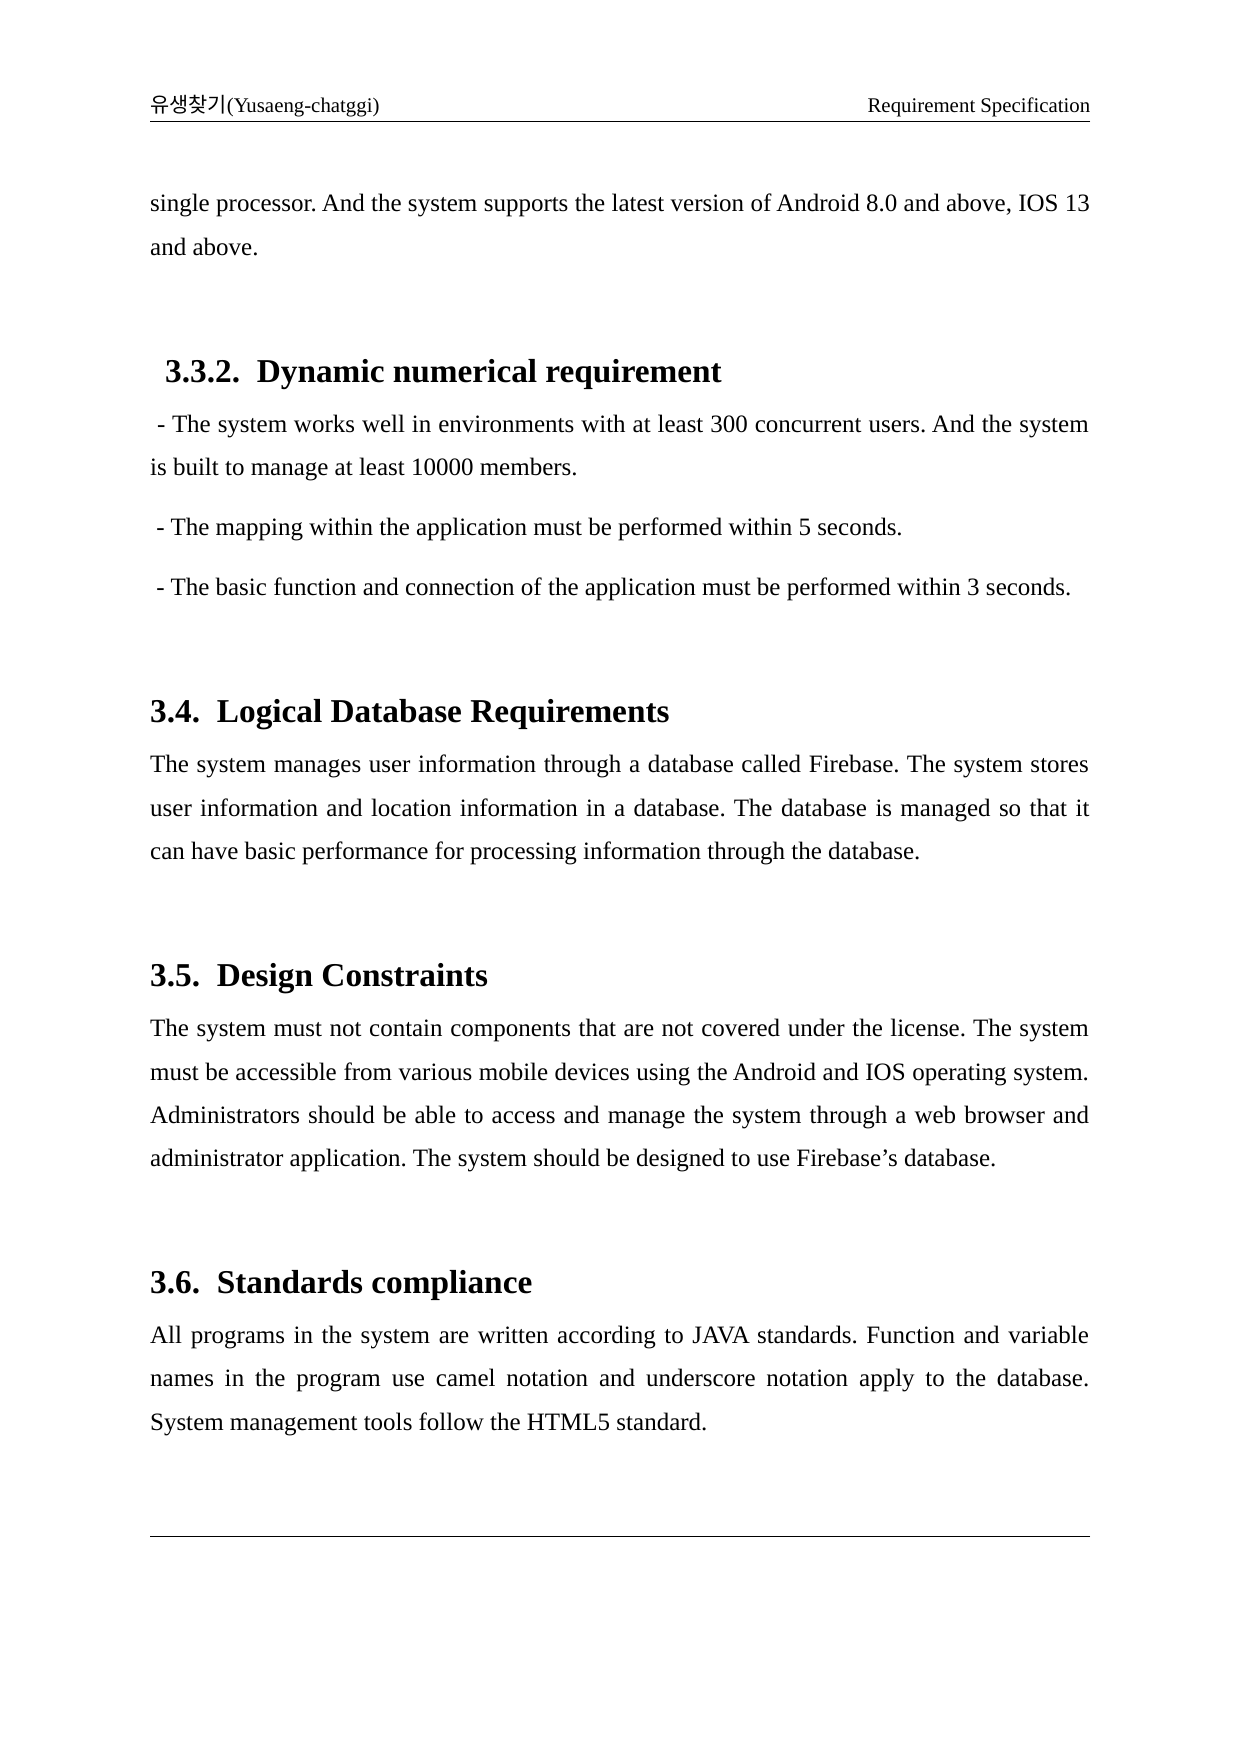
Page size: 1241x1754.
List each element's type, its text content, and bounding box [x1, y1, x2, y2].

subtitle 3.5. Design Constraints [150, 955, 1090, 994]
text - The system works well in environments with at least 300 concurrent users. And the system is built to manage at least 10000 members. [150, 409, 1090, 481]
text The system manages user information through a database called Firebase. The system stores user information and location information in a database. The database is managed so that it can have basic performance for processing information through the database. [150, 749, 1090, 864]
subtitle 3.3.2. Dynamic numerical requirement [165, 351, 1090, 389]
text - The mapping within the application must be performed within 5 seconds. [150, 512, 1090, 541]
text All programs in the system are written according to JAVA standards. Function and variable names in the program use camel notation and underscore notation apply to the database. System management tools follow the HTML5 standard. [150, 1320, 1090, 1435]
text The system must not contain components that are not covered under the license. The system must be accessible from various mobile devices using the Android and IOS operating system. Administrators should be able to access and manage the system through a web browser and administrator application. The system should be designed to use Firebase’s database. [150, 1013, 1090, 1172]
subtitle 3.6. Standards compliance [150, 1262, 1090, 1301]
subtitle 3.4. Logical Database Requirements [150, 692, 1090, 730]
text - The basic function and connection of the application must be performed within 3 seconds. [150, 572, 1090, 601]
